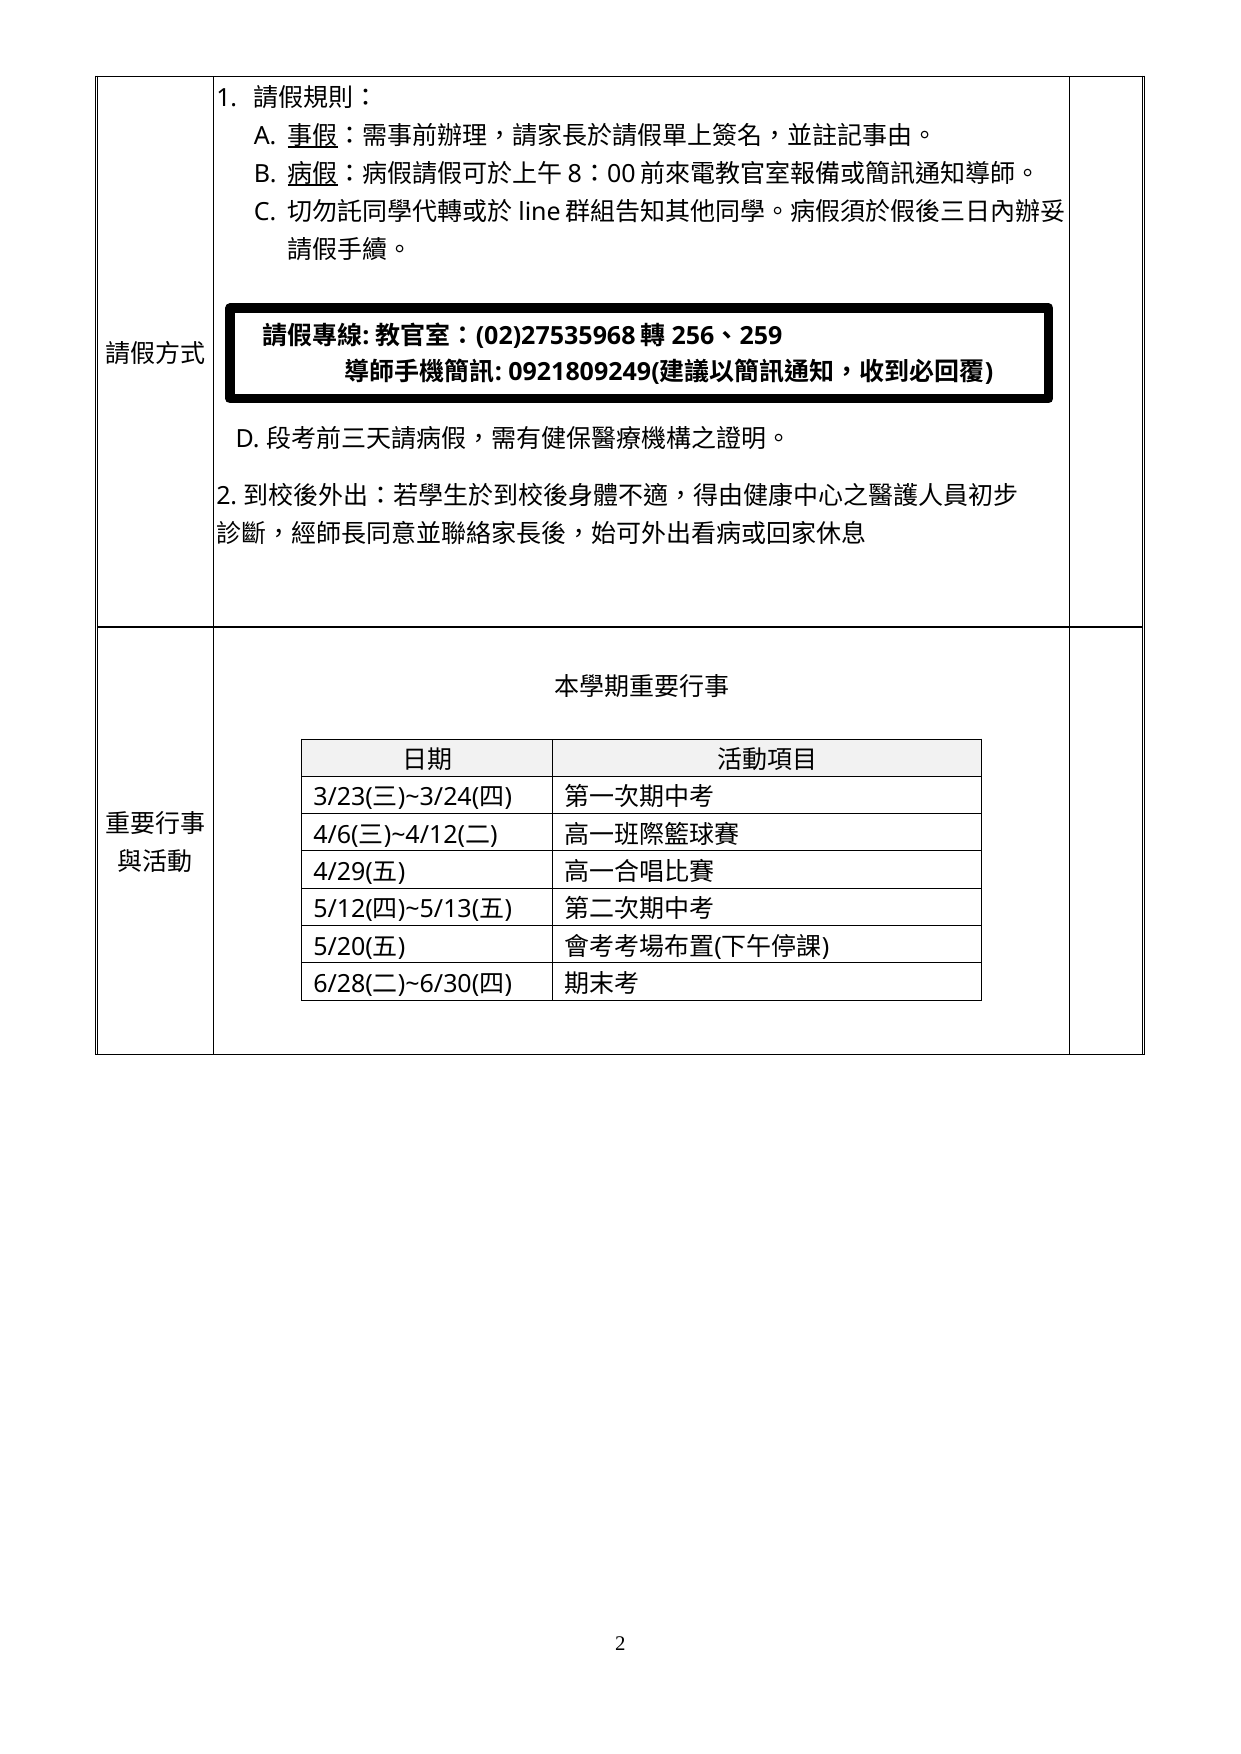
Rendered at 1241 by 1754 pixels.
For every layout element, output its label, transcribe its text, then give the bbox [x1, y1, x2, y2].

table_cell 請假方式 [98, 77, 213, 626]
table_cell [1070, 77, 1142, 626]
table_cell 本學期重要行事 [214, 628, 1069, 1054]
table_cell 請假規則： 事假：需事前辦理，請家長於請假單上簽名，並註記事由。 病假：病假請假可於上午8：00前來電教官室報備或簡訊通知導師。 切勿託同學代轉或於line群組告知其他同學。病假須於假後三日內辦妥請假手續。 D. 段考前三天請病假，需有健保醫療機構之證明。 2. 到校後外出：若學生於到校後身體不適，得由健康中心之醫護人員初步 診斷，經師長同意並聯絡家長後，始可外出看病或回家休息 [214, 77, 1069, 626]
table_cell 重要行事 與活動 [98, 628, 213, 1054]
table_cell [1070, 628, 1142, 1054]
